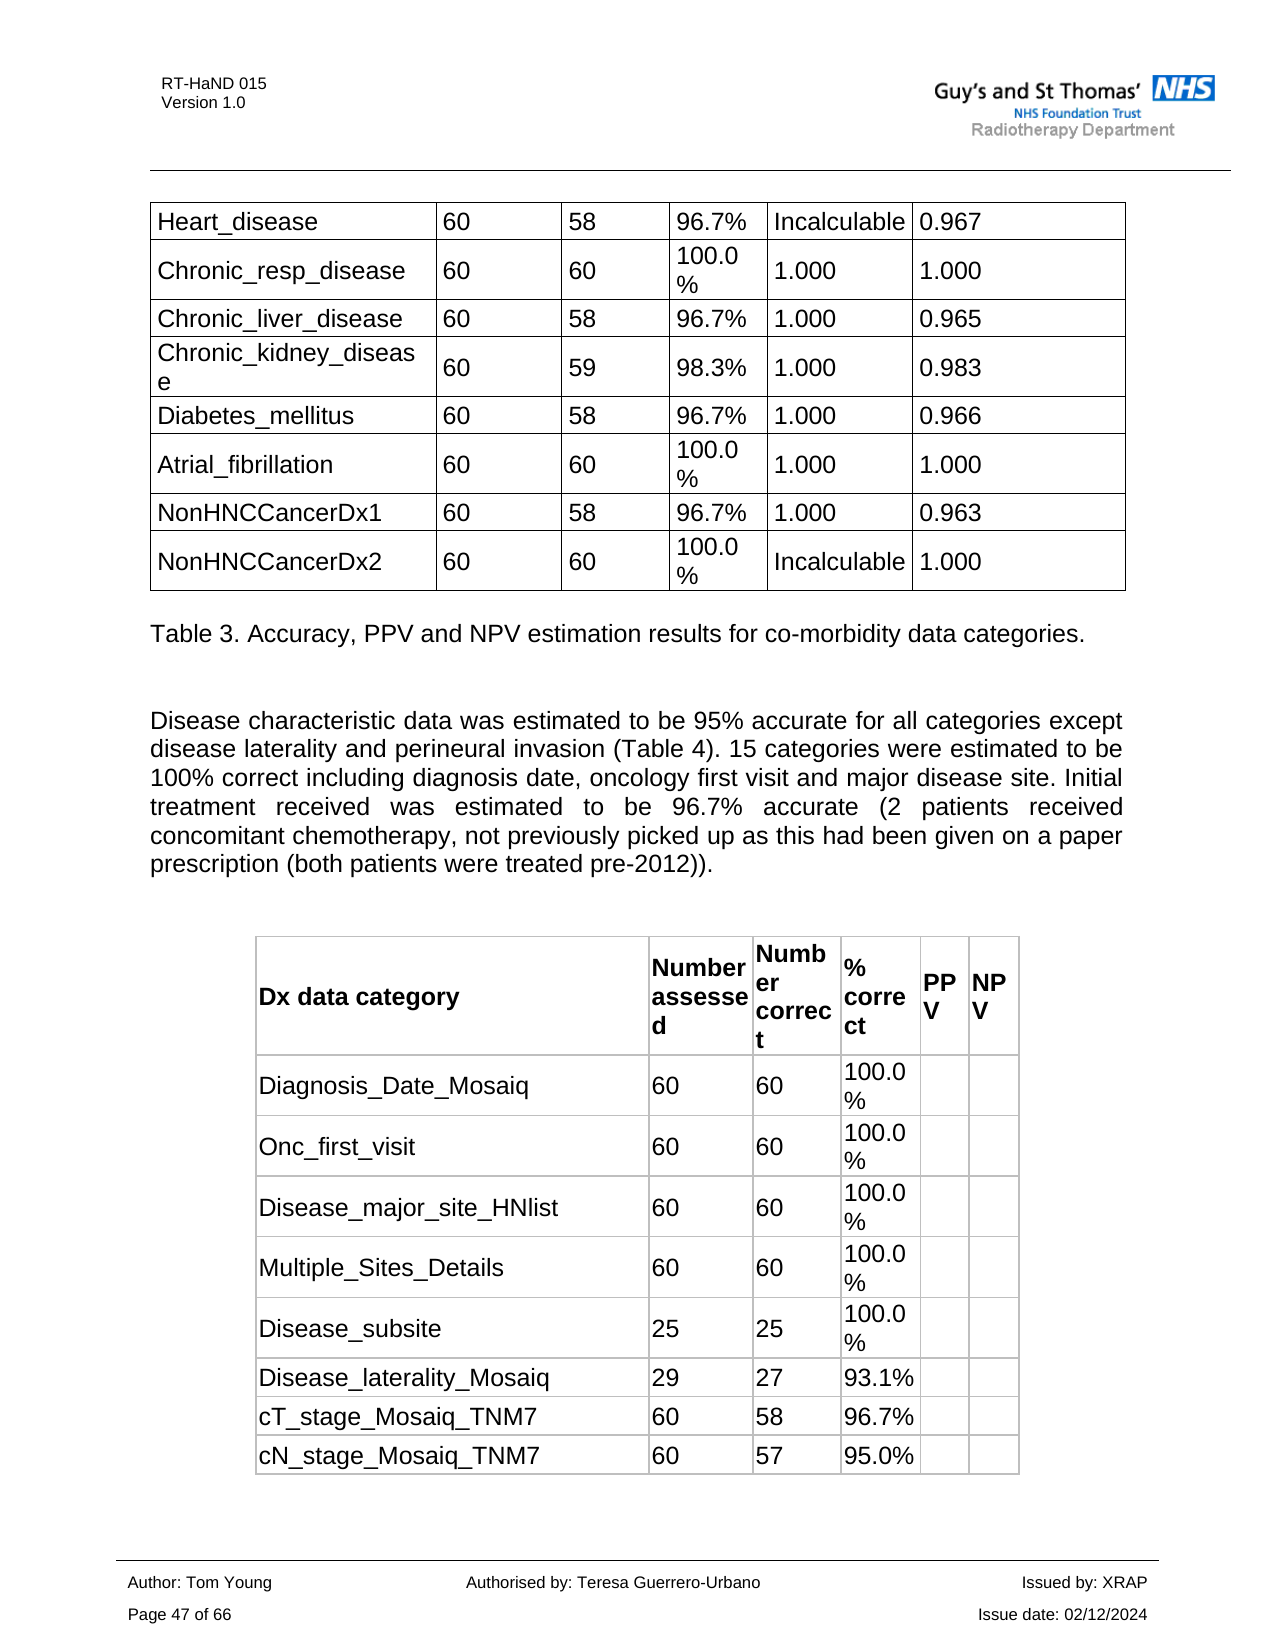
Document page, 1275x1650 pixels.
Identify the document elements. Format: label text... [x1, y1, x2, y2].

table_cell NonHNCCancerDx2 [151, 531, 436, 590]
table_cell 25 [650, 1298, 752, 1357]
table_header Dx data category [257, 937, 648, 1054]
table_cell Multiple_Sites_Details [257, 1237, 648, 1296]
table_cell 60 [437, 240, 561, 299]
table_cell [970, 1436, 1018, 1473]
table_cell 96.7% [670, 494, 767, 529]
table_cell 100.0% [842, 1177, 920, 1236]
table_cell 1.000 [768, 240, 912, 299]
table_cell Diagnosis_Date_Mosaiq [257, 1056, 648, 1114]
table_cell 60 [562, 240, 669, 299]
table_cell [970, 1359, 1018, 1396]
table_cell 1.000 [913, 531, 1125, 590]
table_cell [921, 1436, 968, 1473]
text Table 3. Accuracy, PPV and NPV estimation results for co-morbidity data categories. [150, 619, 1125, 648]
table_cell 60 [650, 1397, 752, 1434]
table_cell 0.983 [913, 337, 1125, 396]
table_cell 93.1% [842, 1359, 920, 1396]
table_cell [970, 1177, 1018, 1236]
table_cell 58 [754, 1397, 840, 1434]
text Disease characteristic data was estimated to be 95% accurate for all categories except disease laterality and perineural invasion (Table 4). 15 categories were estimated to be 100% correct including diagnosis date, oncology first visit and major disease site. Initial treatment received was estimated to be 96.7% accurate (2 patients received concomitant chemotherapy, not previously picked up as this had been given on a paper prescription (both patients were treated pre-2012)). [150, 706, 1125, 878]
table_cell 60 [650, 1177, 752, 1236]
table_cell 98.3% [670, 337, 767, 396]
table_cell 58 [562, 203, 669, 239]
table_cell 58 [562, 494, 669, 529]
table_cell 95.0% [842, 1436, 920, 1473]
table_cell Disease_major_site_HNlist [257, 1177, 648, 1236]
table_cell Atrial_fibrillation [151, 434, 436, 493]
table_cell 1.000 [913, 434, 1125, 493]
table_cell Chronic_liver_disease [151, 300, 436, 336]
table_cell 96.7% [670, 300, 767, 336]
table_cell 96.7% [670, 397, 767, 433]
table_cell Disease_subsite [257, 1298, 648, 1357]
table_cell 1.000 [768, 434, 912, 493]
table_cell [970, 1056, 1018, 1114]
table_header NPV [970, 937, 1018, 1054]
table_cell 60 [437, 397, 561, 433]
table_cell 25 [754, 1298, 840, 1357]
table_cell [921, 1397, 968, 1434]
table_cell [970, 1397, 1018, 1434]
table_cell 1.000 [768, 337, 912, 396]
table_cell cT_stage_Mosaiq_TNM7 [257, 1397, 648, 1434]
table_cell 100.0% [842, 1237, 920, 1296]
table_cell 0.965 [913, 300, 1125, 336]
table_header % correct [842, 937, 920, 1054]
table_cell 58 [562, 397, 669, 433]
table_cell [921, 1237, 968, 1296]
table_cell Disease_laterality_Mosaiq [257, 1359, 648, 1396]
table_cell 57 [754, 1436, 840, 1473]
table_cell [970, 1237, 1018, 1296]
table_cell Incalculable [768, 203, 912, 239]
table_cell 60 [437, 434, 561, 493]
table_cell 0.967 [913, 203, 1125, 239]
table_cell 60 [437, 337, 561, 396]
table_cell 60 [437, 494, 561, 529]
table_header Number correct [754, 937, 840, 1054]
table_cell 60 [437, 531, 561, 590]
table_cell 60 [650, 1116, 752, 1175]
table_cell 100.0% [670, 531, 767, 590]
table_cell Incalculable [768, 531, 912, 590]
table_cell Onc_first_visit [257, 1116, 648, 1175]
table_cell 100.0% [842, 1056, 920, 1114]
picture [932, 73, 1220, 144]
table_cell 60 [754, 1237, 840, 1296]
table_cell NonHNCCancerDx1 [151, 494, 436, 529]
table_cell 60 [754, 1116, 840, 1175]
table_cell [921, 1177, 968, 1236]
table_cell 60 [562, 434, 669, 493]
table_cell 96.7% [670, 203, 767, 239]
table_cell 1.000 [768, 300, 912, 336]
table_cell 60 [437, 203, 561, 239]
table_cell Heart_disease [151, 203, 436, 239]
table_cell 58 [562, 300, 669, 336]
table_cell [921, 1116, 968, 1175]
table_cell 60 [650, 1056, 752, 1114]
table_cell 100.0% [670, 240, 767, 299]
table_cell 60 [754, 1177, 840, 1236]
table_cell 60 [437, 300, 561, 336]
table_cell [970, 1116, 1018, 1175]
table_cell 1.000 [768, 494, 912, 529]
table_cell [970, 1298, 1018, 1357]
table_cell cN_stage_Mosaiq_TNM7 [257, 1436, 648, 1473]
table_cell 0.963 [913, 494, 1125, 529]
table_cell 60 [650, 1237, 752, 1296]
table_cell Chronic_kidney_disease [151, 337, 436, 396]
table_cell Chronic_resp_disease [151, 240, 436, 299]
table_cell Diabetes_mellitus [151, 397, 436, 433]
table_cell 1.000 [913, 240, 1125, 299]
table_cell 59 [562, 337, 669, 396]
table_cell 100.0% [670, 434, 767, 493]
table_cell [921, 1056, 968, 1114]
table_cell 27 [754, 1359, 840, 1396]
table_cell 60 [562, 531, 669, 590]
table_cell 0.966 [913, 397, 1125, 433]
table_header PPV [921, 937, 968, 1054]
table_cell [921, 1298, 968, 1357]
table_cell [921, 1359, 968, 1396]
table_header Number assessed [650, 937, 752, 1054]
table_cell 1.000 [768, 397, 912, 433]
table_cell 96.7% [842, 1397, 920, 1434]
table_cell 60 [650, 1436, 752, 1473]
table_cell 100.0% [842, 1298, 920, 1357]
table_cell 60 [754, 1056, 840, 1114]
table_cell 29 [650, 1359, 752, 1396]
table_cell 100.0% [842, 1116, 920, 1175]
